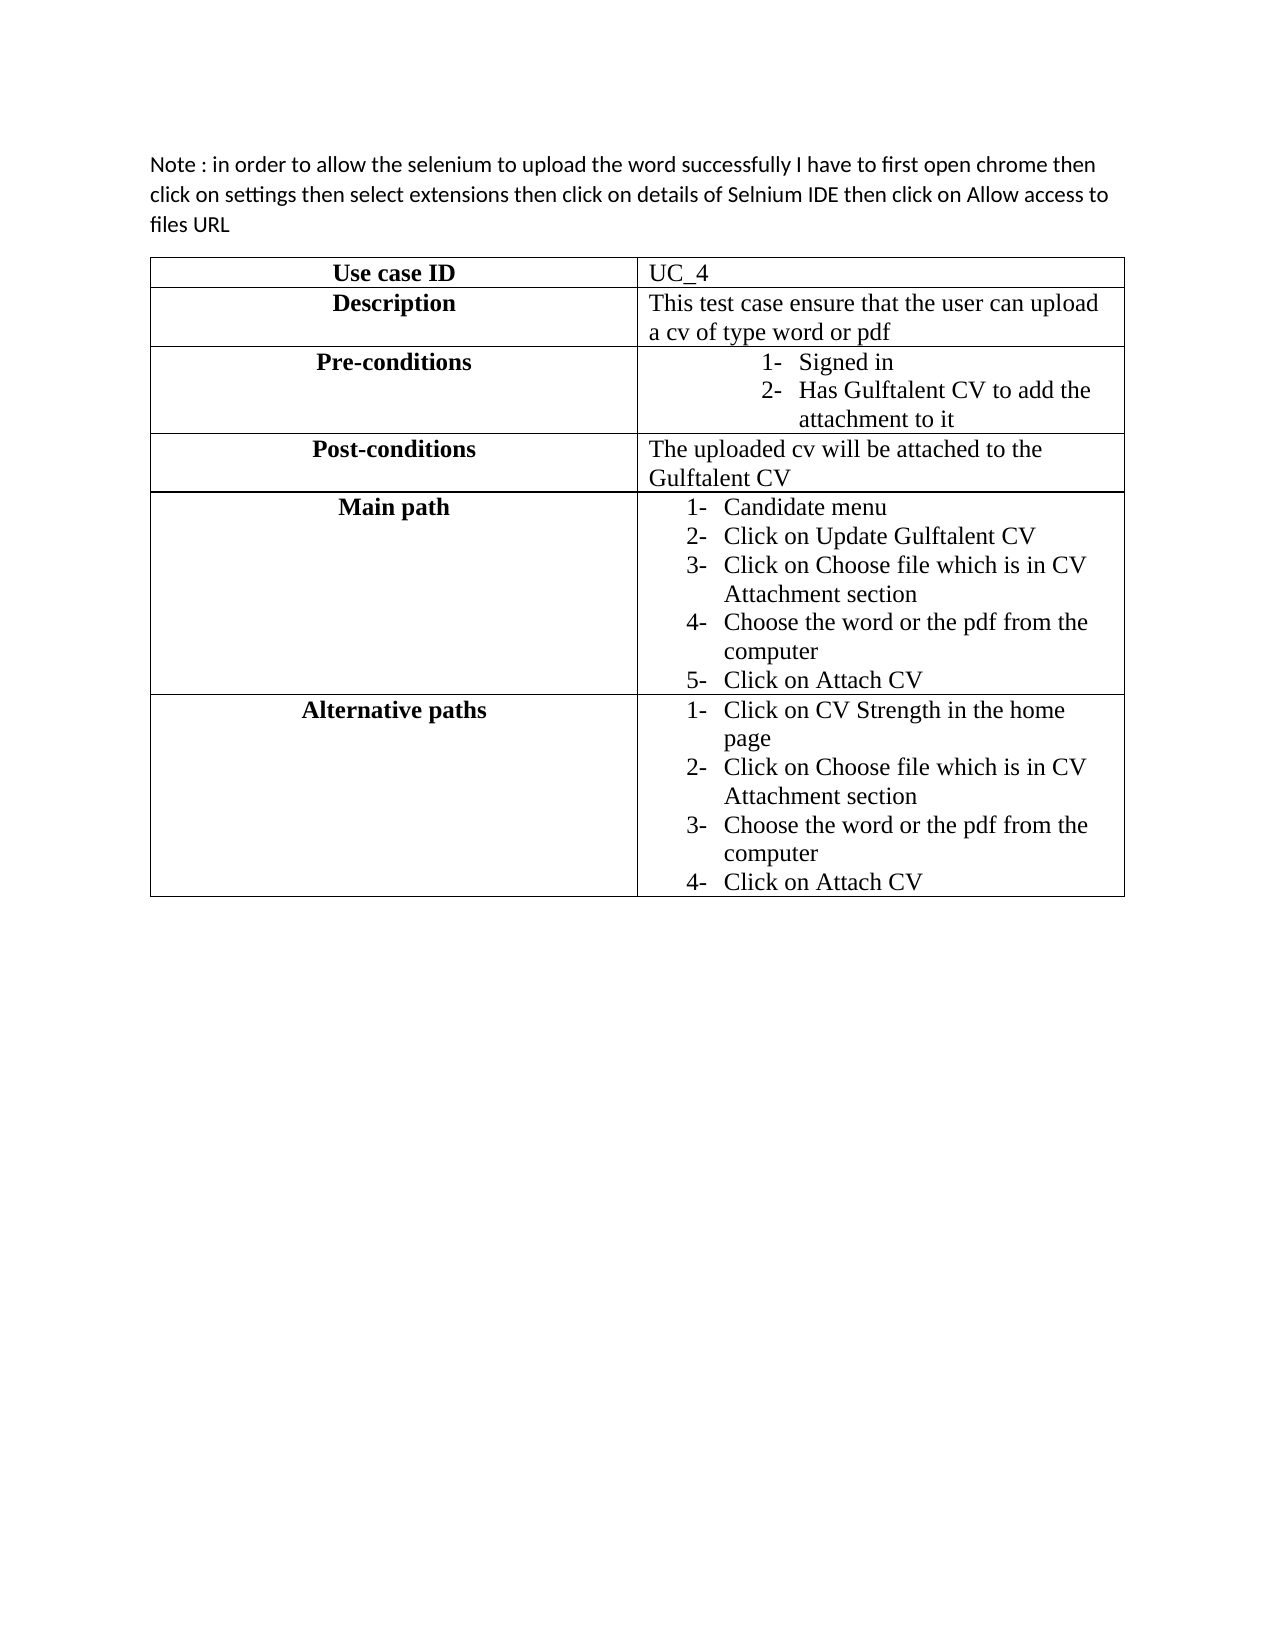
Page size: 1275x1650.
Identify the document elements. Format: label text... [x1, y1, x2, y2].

table_cell The uploaded cv will be attached to the Gulftalent CV [638, 434, 1124, 491]
table_cell Description [151, 288, 637, 346]
table_header Use case ID [151, 258, 637, 287]
table_cell This test case ensure that the user can upload a cv of type word or pdf [638, 288, 1124, 346]
table_cell Main path [151, 493, 637, 694]
table_cell Alternative paths [151, 695, 637, 896]
table_cell Candidate menu Click on Update Gulftalent CV Click on Choose file which is in CV Attachment section Choose the word or the pdf from the computer Click on Attach CV [638, 493, 1124, 694]
table_cell Signed in Has Gulftalent CV to add the attachment to it [638, 347, 1124, 433]
table_cell Post-conditions [151, 434, 637, 491]
table_header UC_4 [638, 258, 1124, 287]
text Note : in order to allow the selenium to upload the word successfully I have to first open chrome then click on settings then select extensions then click on details of Selnium IDE then click on Allow access to files URL [150, 150, 1125, 238]
table_cell Click on CV Strength in the home page Click on Choose file which is in CV Attachment section Choose the word or the pdf from the computer Click on Attach CV [638, 695, 1124, 896]
table_cell Pre-conditions [151, 347, 637, 433]
